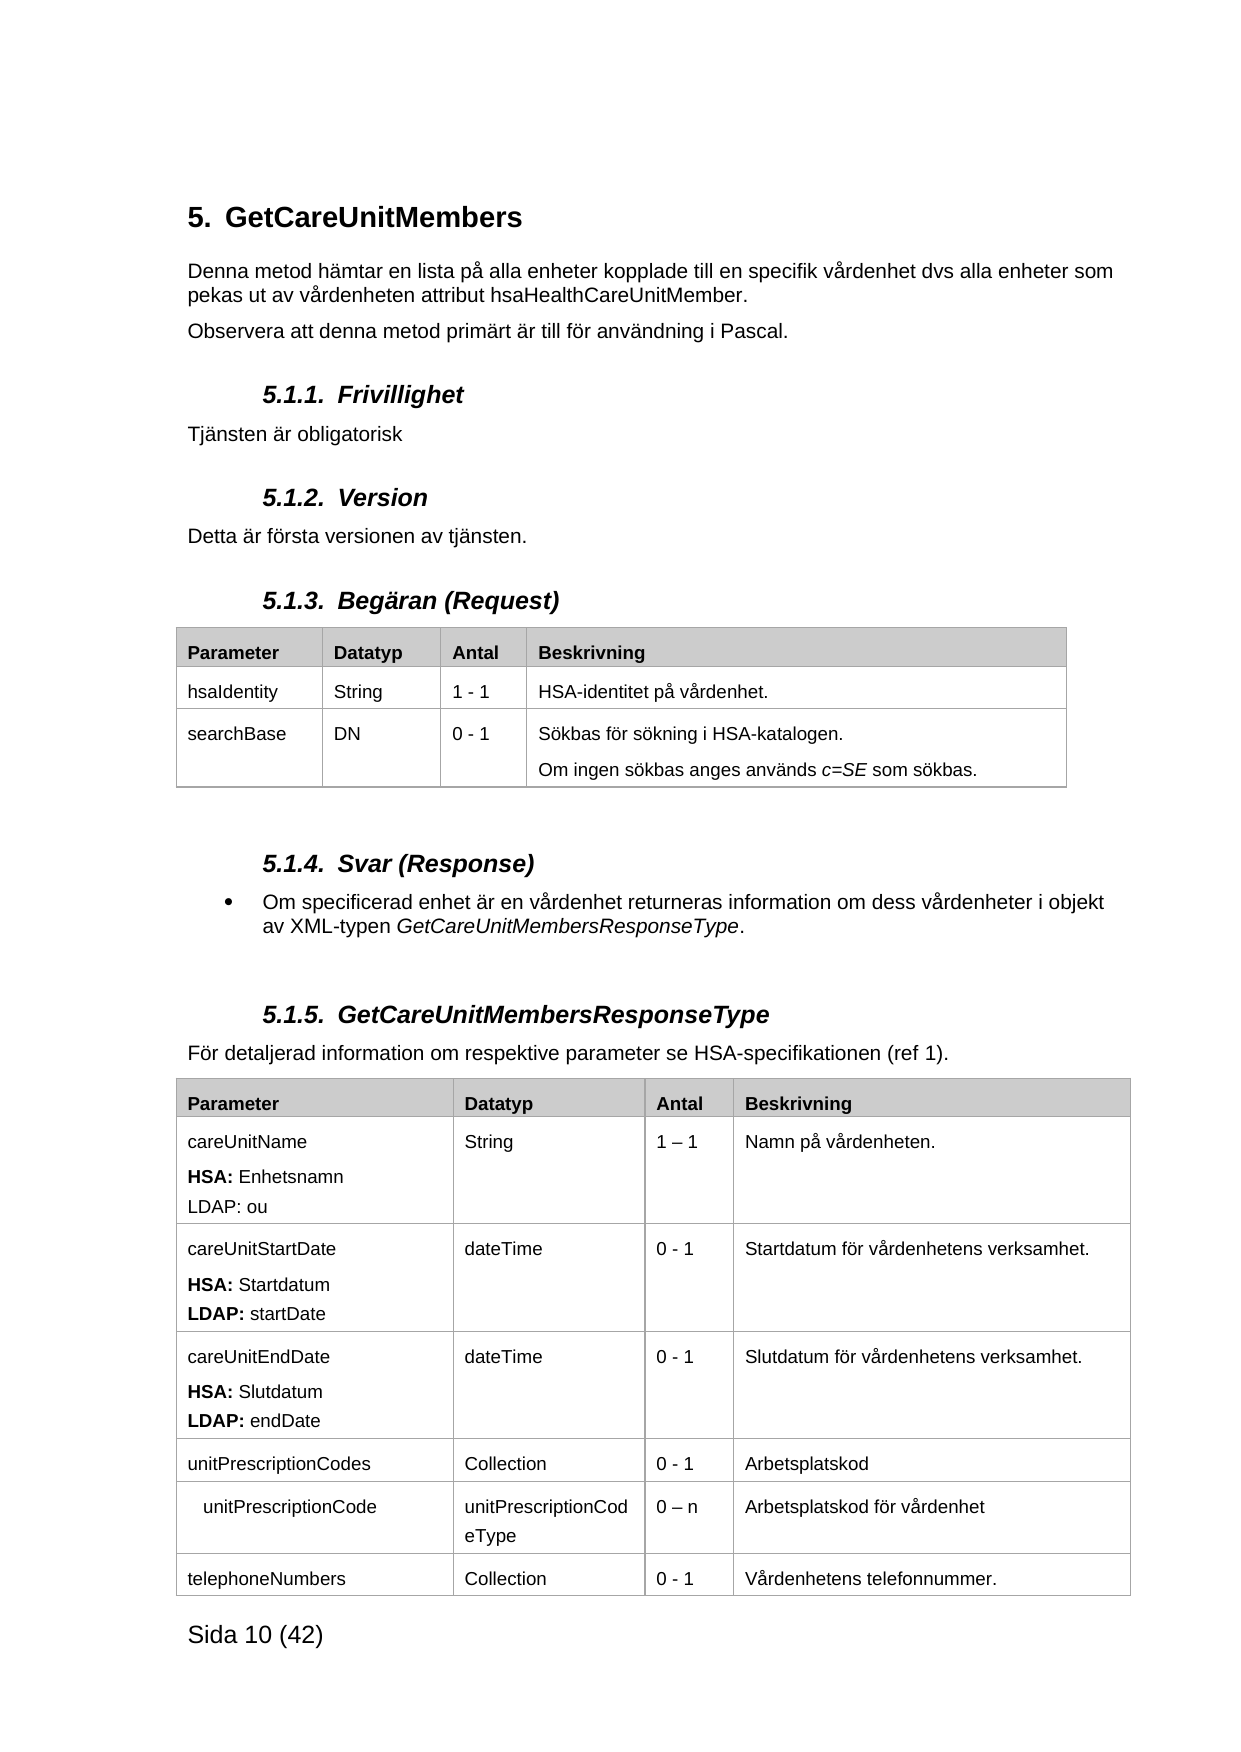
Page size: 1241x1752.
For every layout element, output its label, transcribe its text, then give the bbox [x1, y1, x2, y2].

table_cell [734, 1554, 1130, 1595]
table_cell String [454, 1117, 644, 1223]
table_cell 0 - 1 [646, 1554, 733, 1595]
table_cell dateTime [454, 1332, 644, 1438]
table_cell Arbetsplatskod [734, 1439, 1130, 1481]
list Om specificerad enhet är en vårdenhet returneras information om dess vårdenheter i objekt av XML-typen GetCareUnitMembersResponseType. [225, 890, 1122, 938]
table_cell searchBase [177, 709, 322, 786]
table_header Antal [646, 1079, 733, 1116]
table_cell unitPrescriptionCodeType [454, 1482, 644, 1552]
table_cell careUnitName HSA: Enhetsnamn LDAP: ou [177, 1117, 453, 1223]
table_cell careUnitEndDate HSA: Slutdatum LDAP: endDate [177, 1332, 453, 1438]
table_cell unitPrescriptionCodes [177, 1439, 453, 1481]
table_cell Collection [454, 1439, 644, 1481]
table_header Parameter [177, 628, 322, 666]
text Observera att denna metod primärt är till för användning i Pascal. [187, 319, 1122, 343]
subtitle GetCareUnitMembersResponseType [262, 1000, 963, 1028]
table_cell 0 – n [646, 1482, 733, 1552]
table_header Parameter [177, 1079, 453, 1116]
text Denna metod hämtar en lista på alla enheter kopplade till en specifik vårdenhet dvs alla enheter som pekas ut av vårdenheten attribut hsaHealthCareUnitMember. [187, 258, 1122, 306]
subtitle GetCareUnitMembers [187, 200, 1122, 233]
table_cell careUnitStartDate HSA: Startdatum LDAP: startDate [177, 1224, 453, 1331]
table_cell Startdatum för vårdenhetens verksamhet. [734, 1224, 1130, 1331]
table_cell unitPrescriptionCode [177, 1482, 453, 1552]
table_header Datatyp [323, 628, 440, 666]
table_cell 1 – 1 [646, 1117, 733, 1223]
subtitle Svar (Response) [262, 849, 963, 878]
table_cell 1 - 1 [441, 667, 526, 708]
table_cell String [323, 667, 440, 708]
table_cell hsaIdentity [177, 667, 322, 708]
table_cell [177, 1554, 453, 1595]
table_header Datatyp [454, 1079, 644, 1116]
table_cell Slutdatum för vårdenhetens verksamhet. [734, 1332, 1130, 1438]
table_cell Collection [454, 1554, 644, 1595]
table_cell dateTime [454, 1224, 644, 1331]
table_cell 0 - 1 [646, 1332, 733, 1438]
table_cell DN [323, 709, 440, 786]
table_cell 0 - 1 [646, 1439, 733, 1481]
table_cell Namn på vårdenheten. [734, 1117, 1130, 1223]
table_cell 0 - 1 [441, 709, 526, 786]
table_cell Sökbas för sökning i HSA-katalogen. Om ingen sökbas anges används c=SE som sökbas. [527, 709, 1066, 786]
subtitle Begäran (Request) [262, 586, 963, 614]
text För detaljerad information om respektive parameter se HSA-specifikationen (ref 1). [187, 1041, 1122, 1065]
table_header Beskrivning [734, 1079, 1130, 1116]
subtitle Frivillighet [262, 380, 963, 409]
text Detta är första versionen av tjänsten. [187, 524, 1122, 548]
table_header Beskrivning [527, 628, 1066, 666]
text Tjänsten är obligatorisk [187, 422, 1122, 446]
table_cell Arbetsplatskod för vårdenhet [734, 1482, 1130, 1552]
table_header Antal [441, 628, 526, 666]
table_cell HSA-identitet på vårdenhet. [527, 667, 1066, 708]
table_cell 0 - 1 [646, 1224, 733, 1331]
subtitle Version [262, 483, 963, 512]
